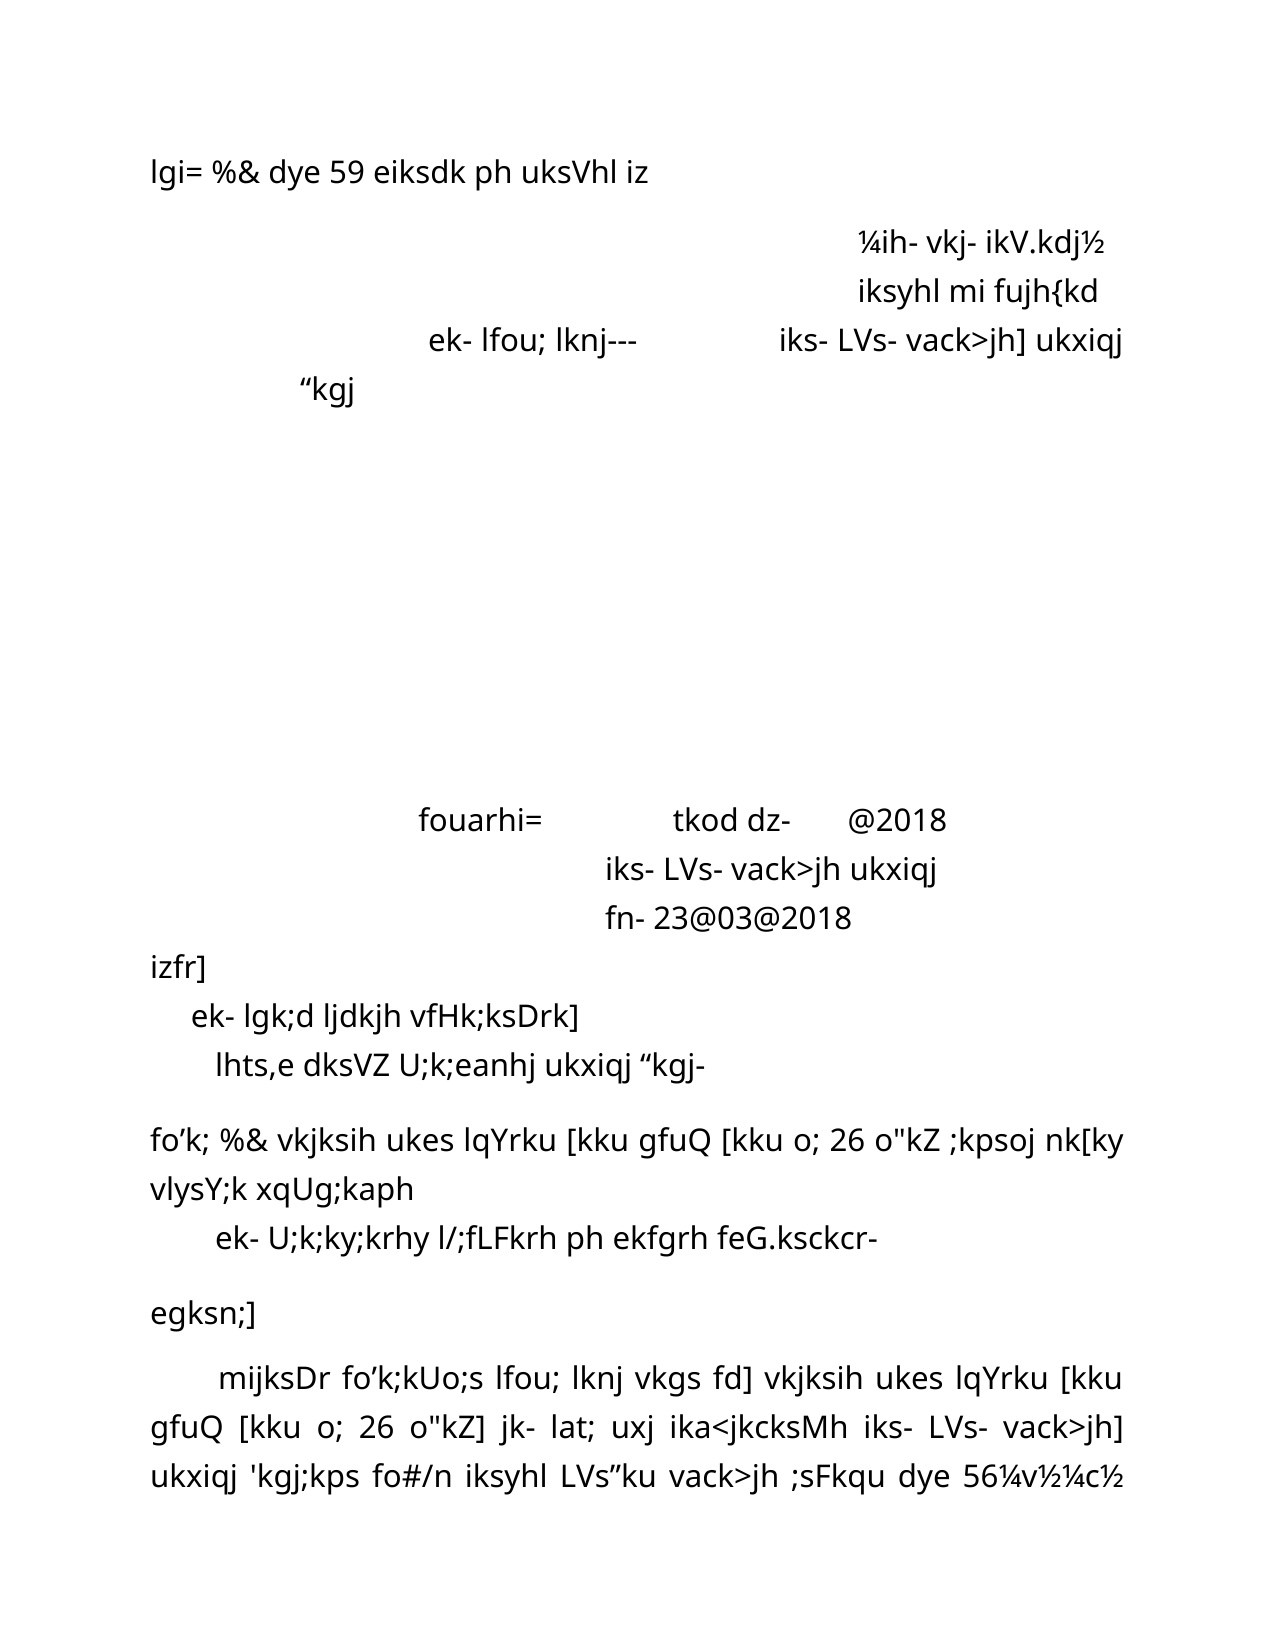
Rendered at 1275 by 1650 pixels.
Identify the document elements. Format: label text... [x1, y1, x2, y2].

text ek- U;k;ky;krhy l/;fLFkrh ph ekfgrh feG.ksckcr- [150, 1216, 1125, 1259]
text fouarhi= tkod dz- @2018 [150, 798, 1125, 841]
text iks- LVs- vack>jh ukxiqj [150, 847, 1125, 890]
text lhts,e dksVZ U;k;eanhj ukxiqj “kgj- [150, 1043, 1125, 1086]
text ¼ih- vkj- ikV.kdj½ [825, 220, 1125, 262]
text ek- lgk;d ljdkjh vfHk;ksDrk] [150, 994, 1125, 1037]
text egksn;] [150, 1291, 1125, 1334]
text fn- 23@03@2018 [150, 896, 1125, 939]
text lgi= %& dye 59 eiksdk ph uksVhl iz [150, 150, 1125, 193]
text ek- lfou; lknj--- iks- LVs- vack>jh] ukxiqj “kgj [300, 318, 1125, 409]
text fo’k; %& vkjksih ukes lqYrku [kku gfuQ [kku o; 26 o"kZ ;kpsoj nk[ky vlysY;k xqUg;kaph [150, 1118, 1125, 1210]
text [150, 1356, 1125, 1497]
text izfr] [150, 945, 1125, 988]
text iksyhl mi fujh{kd [825, 269, 1125, 311]
